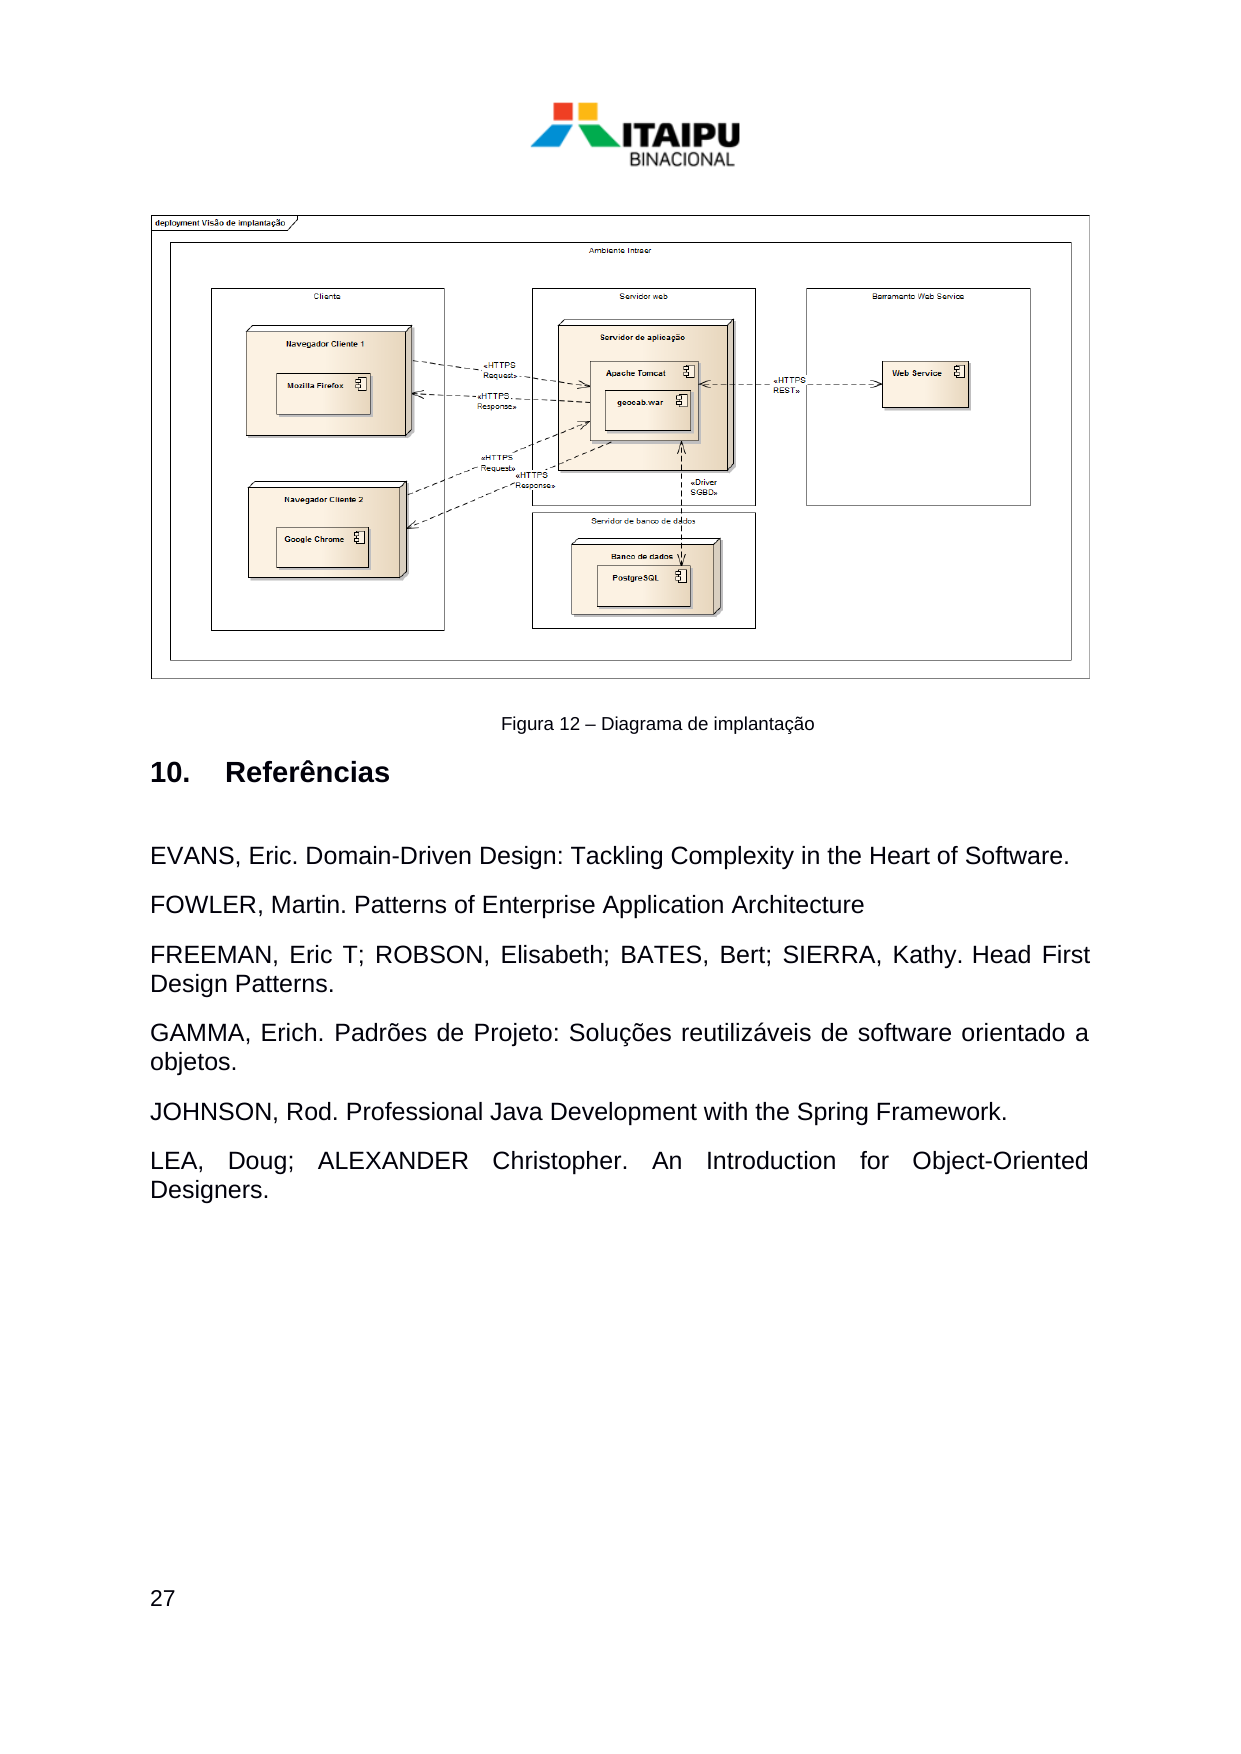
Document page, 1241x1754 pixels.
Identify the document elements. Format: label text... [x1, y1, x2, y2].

picture [150, 215, 1090, 679]
text FOWLER, Martin. Patterns of Enterprise Application Architecture [150, 890, 1090, 919]
text FREEMAN, Eric T; ROBSON, Elisabeth; BATES, Bert; SIERRA, Kathy. Head First Design Patterns. [150, 940, 1090, 997]
text GAMMA, Erich. Padrões de Projeto: Soluções reutilizáveis de software orientado a objetos. [150, 1018, 1090, 1076]
text Figura 12 – Diagrama de implantação [150, 712, 1090, 734]
text LEA, Doug; ALEXANDER Christopher. An Introduction for Object-Oriented Designers. [150, 1146, 1090, 1203]
text JOHNSON, Rod. Professional Java Development with the Spring Framework. [150, 1096, 1090, 1125]
text EVANS, Eric. Domain-Driven Design: Tackling Complexity in the Heart of Software. [150, 841, 1090, 869]
subtitle Referências [150, 755, 1090, 788]
picture [494, 75, 780, 194]
